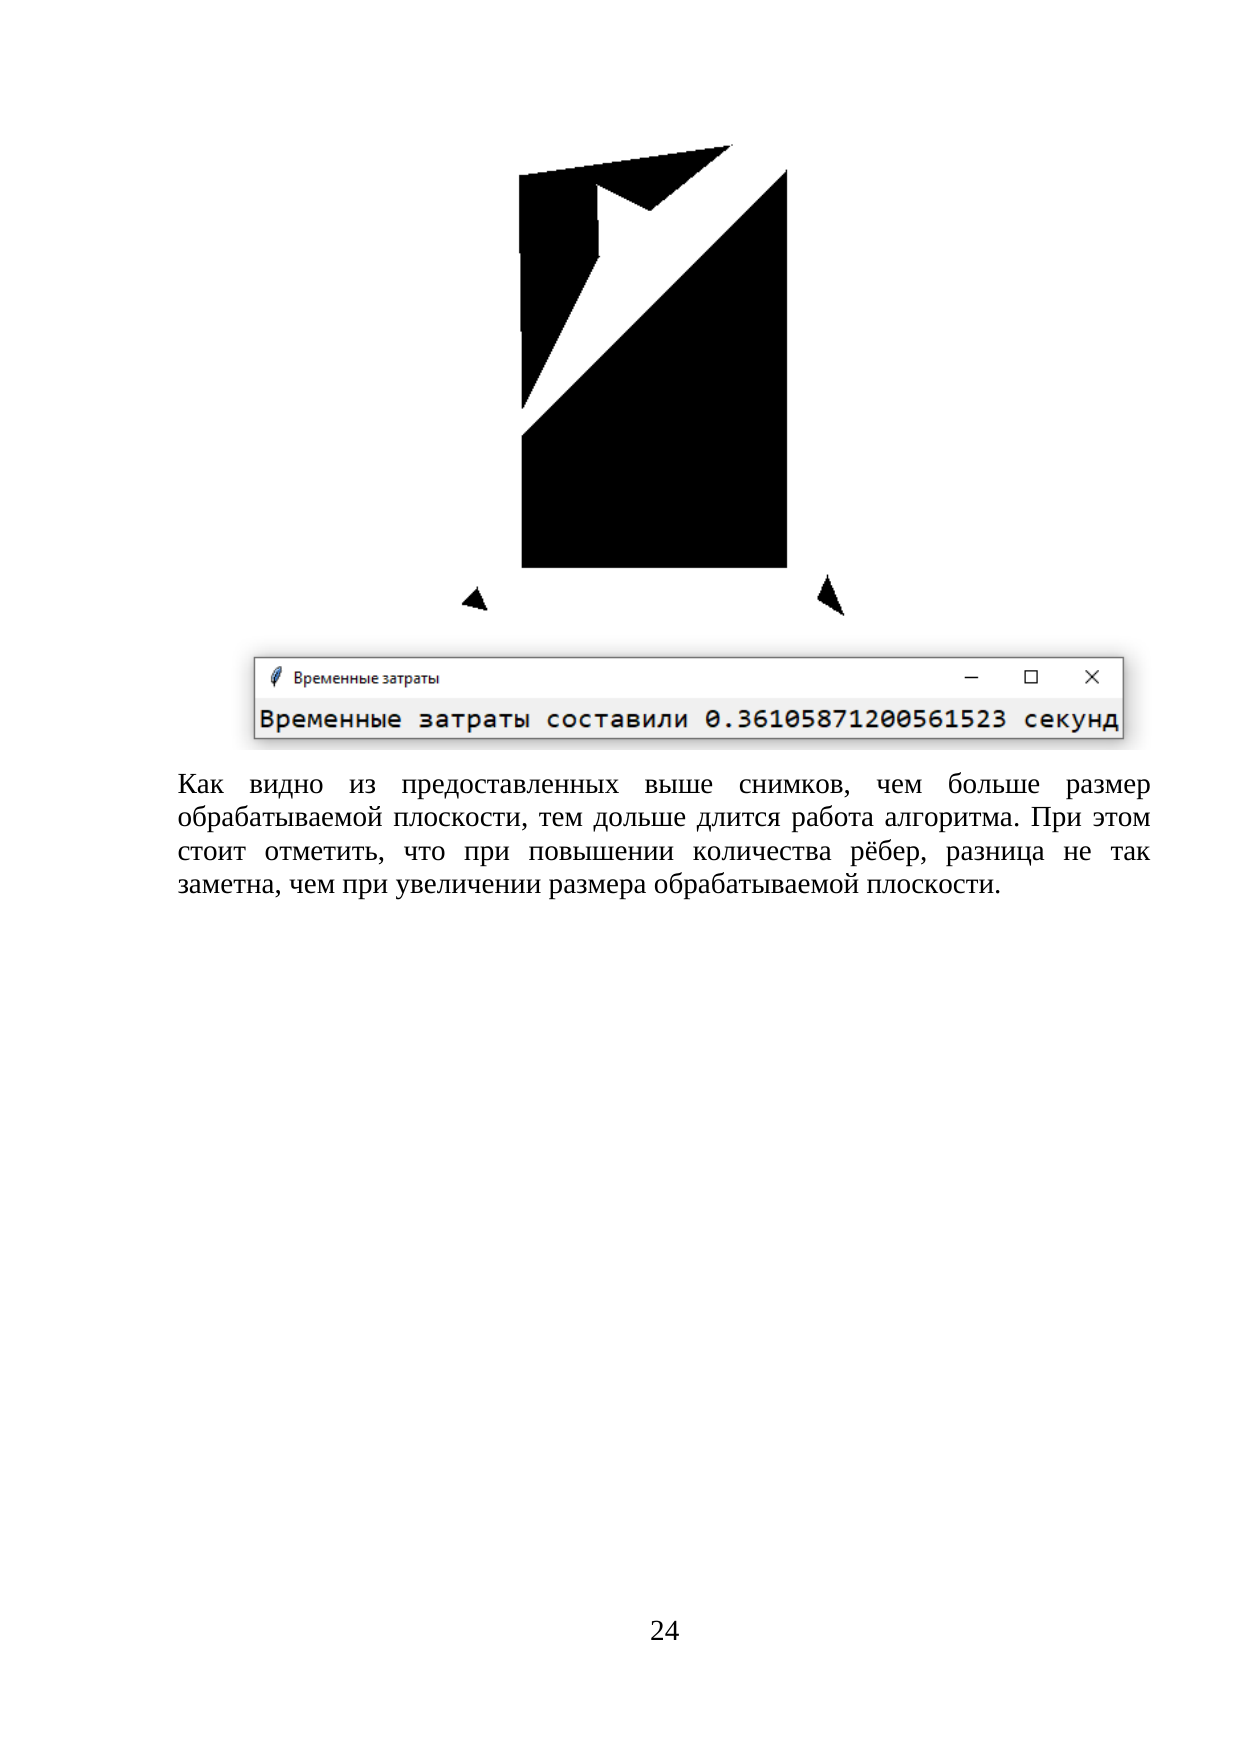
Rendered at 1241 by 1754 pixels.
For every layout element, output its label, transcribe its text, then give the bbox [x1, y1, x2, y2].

text Как видно из предоставленных выше снимков, чем больше размер обрабатываемой плоскости, тем дольше длится работа алгоритма. При этом стоит отметить, что при повышении количества рёбер, разница не так заметна, чем при увеличении размера обрабатываемой плоскости. [177, 766, 1152, 900]
picture [177, 118, 1152, 750]
